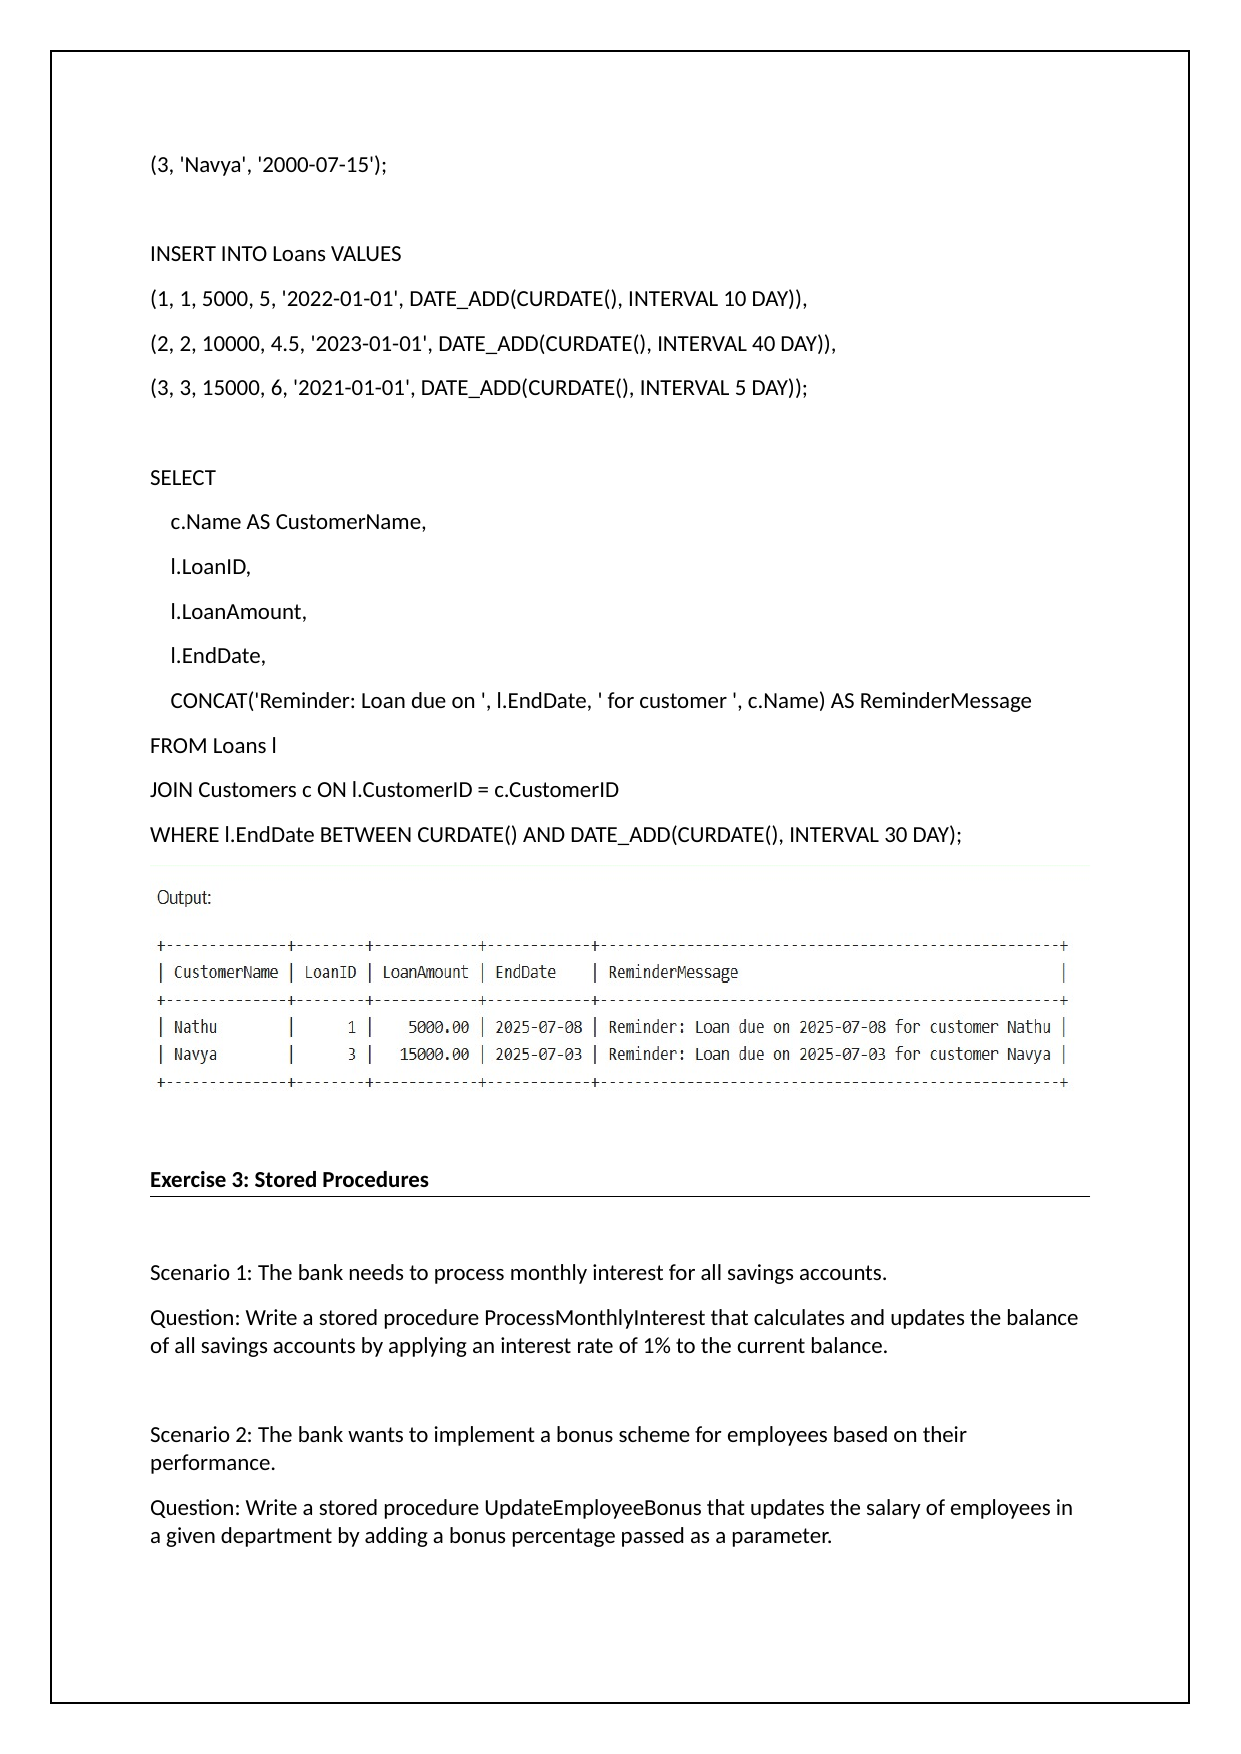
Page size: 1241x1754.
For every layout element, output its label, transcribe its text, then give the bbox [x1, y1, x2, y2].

text Question: Write a stored procedure UpdateEmployeeBonus that updates the salary of employees in a given department by adding a bonus percentage passed as a parameter. [150, 1493, 1090, 1549]
text FROM Loans l [150, 731, 1090, 759]
text CONCAT('Reminder: Loan due on ', l.EndDate, ' for customer ', c.Name) AS ReminderMessage [150, 686, 1090, 714]
text l.LoanAmount, [150, 597, 1090, 625]
text JOIN Customers c ON l.CustomerID = c.CustomerID [150, 776, 1090, 804]
text l.EndDate, [150, 642, 1090, 669]
text Scenario 2: The bank wants to implement a bonus scheme for employees based on their performance. [150, 1420, 1090, 1476]
text INSERT INTO Loans VALUES [150, 239, 1090, 267]
text (3, 3, 15000, 6, '2021-01-01', DATE_ADD(CURDATE(), INTERVAL 5 DAY)); [150, 373, 1090, 401]
text (3, 'Navya', '2000-07-15'); [150, 150, 1090, 178]
text Scenario 1: The bank needs to process monthly interest for all savings accounts. [150, 1258, 1090, 1286]
text (2, 2, 10000, 4.5, '2023-01-01', DATE_ADD(CURDATE(), INTERVAL 40 DAY)), [150, 329, 1090, 357]
text c.Name AS CustomerName, [150, 507, 1090, 536]
picture [150, 865, 1091, 1149]
text SELECT [150, 463, 1090, 491]
text WHERE l.EndDate BETWEEN CURDATE() AND DATE_ADD(CURDATE(), INTERVAL 30 DAY); [150, 820, 1090, 848]
text l.LoanID, [150, 552, 1090, 580]
text Question: Write a stored procedure ProcessMonthlyInterest that calculates and updates the balance of all savings accounts by applying an interest rate of 1% to the current balance. [150, 1303, 1090, 1359]
text (1, 1, 5000, 5, '2022-01-01', DATE_ADD(CURDATE(), INTERVAL 10 DAY)), [150, 284, 1090, 312]
text Exercise 3: Stored Procedures [150, 1166, 1090, 1196]
